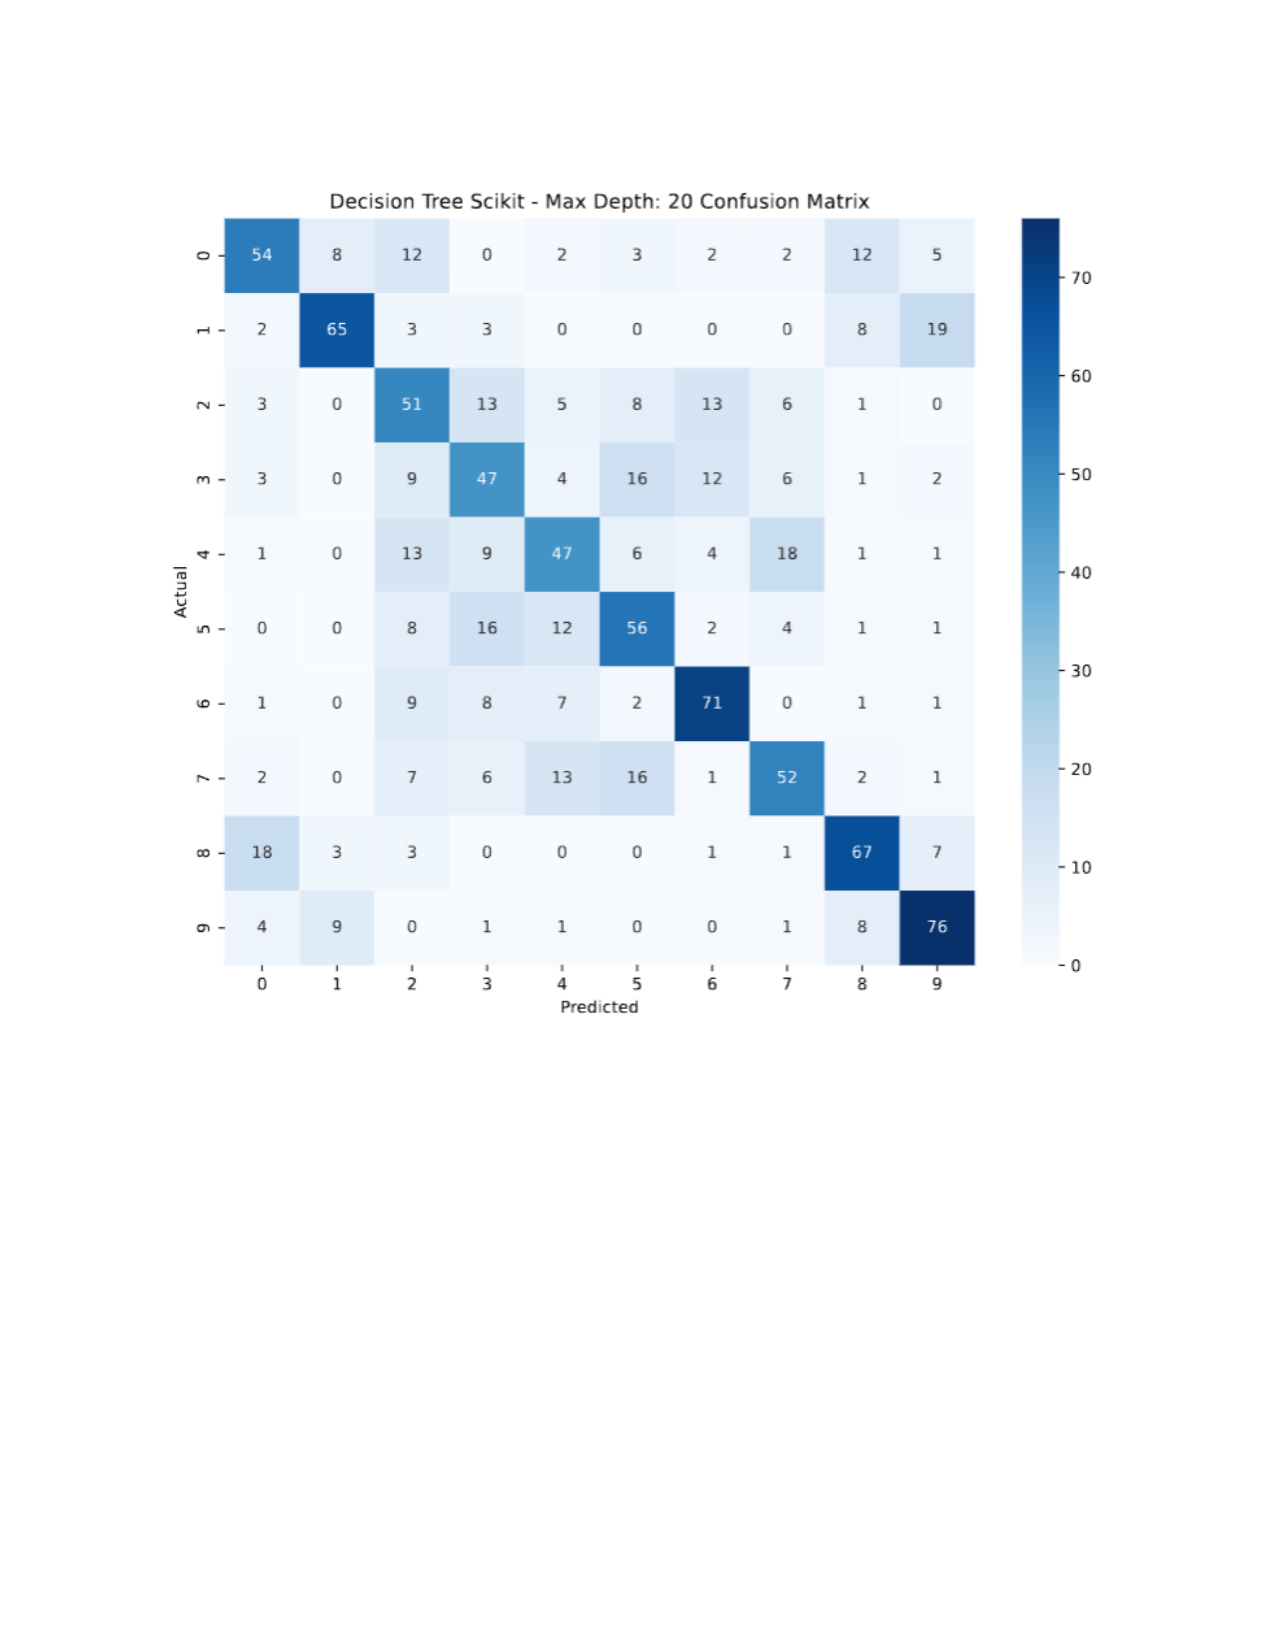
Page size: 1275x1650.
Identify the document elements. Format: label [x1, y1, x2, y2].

picture [150, 150, 1125, 1031]
